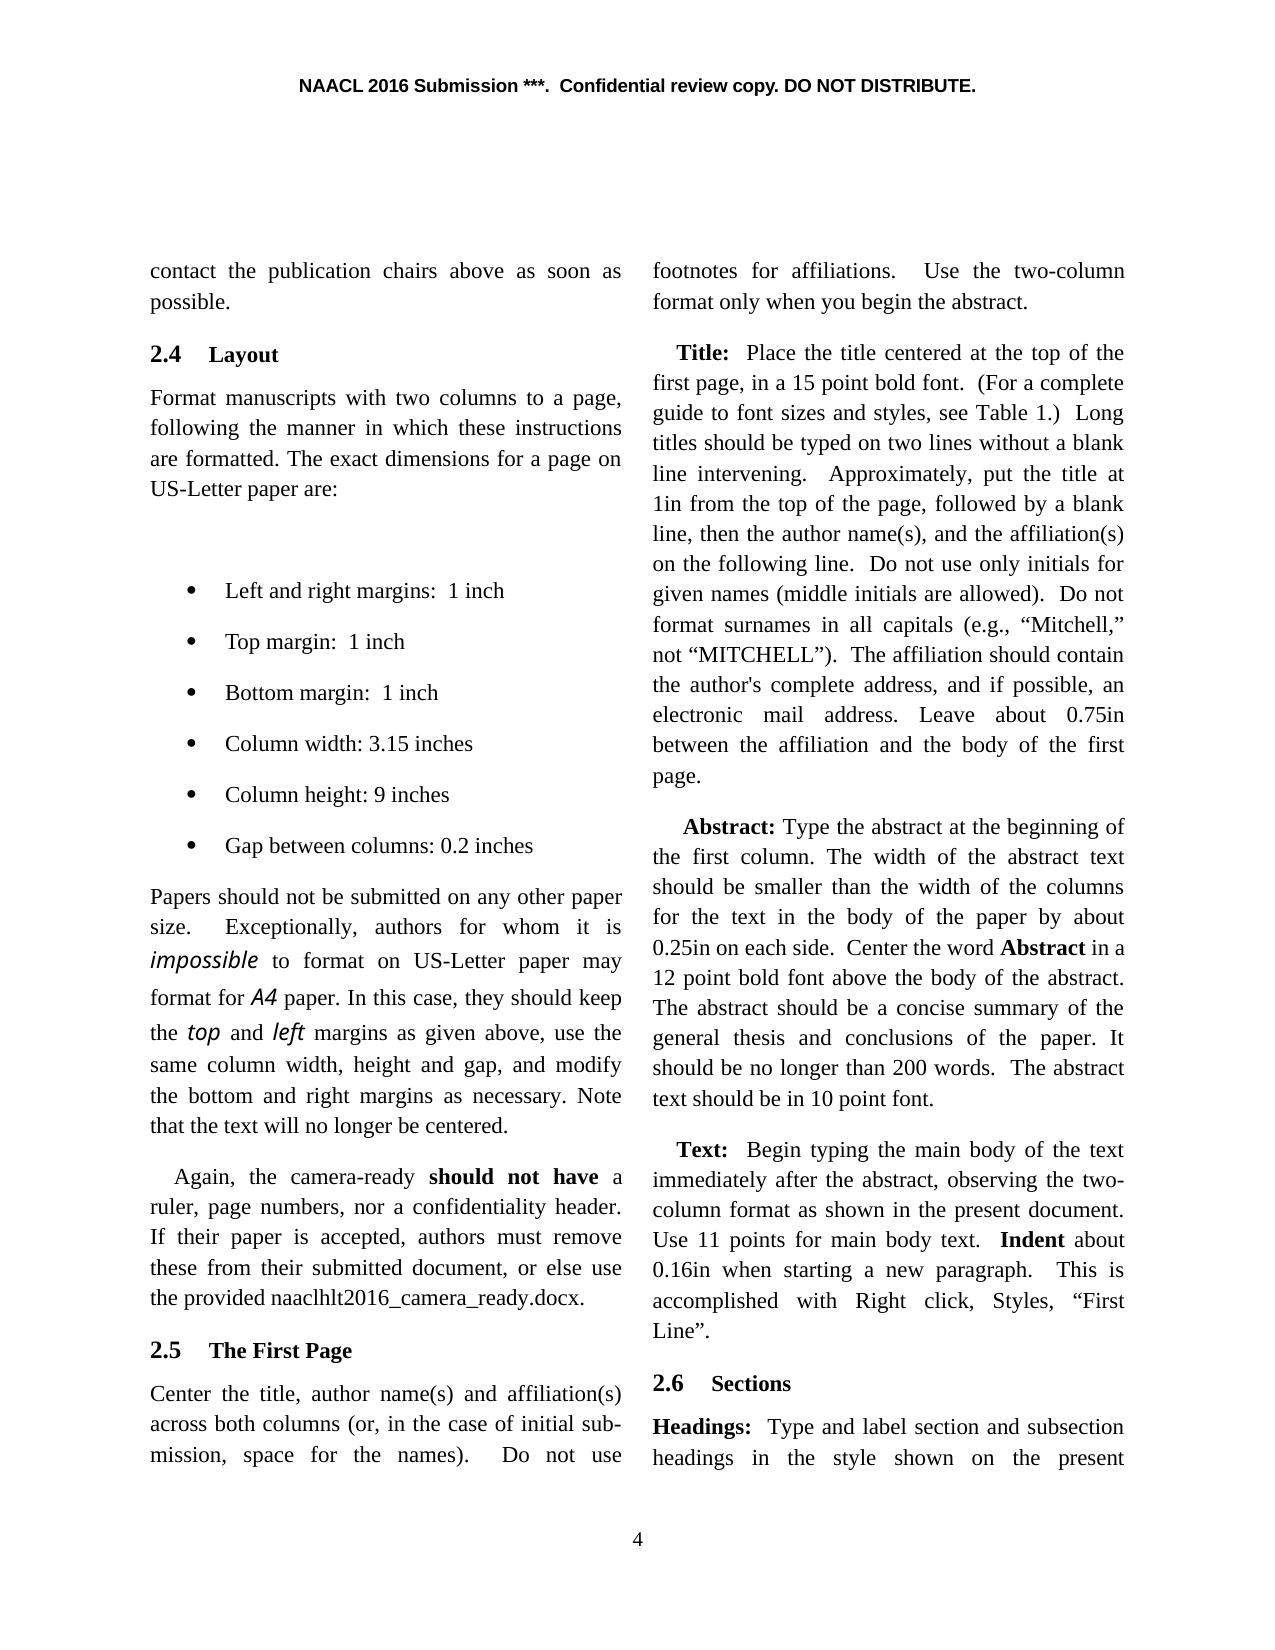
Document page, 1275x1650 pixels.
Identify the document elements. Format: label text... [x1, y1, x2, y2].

list Gap between columns: 0.2 inches [187, 832, 622, 858]
text Abstract: Type the abstract at the beginning of the first column. The width of the abstract text should be smaller than the width of the columns for the text in the body of the paper by about 0.25in on each side. Center the word Abstract in a 12 point bold font above the body of the abstract. The abstract should be a concise summary of the general thesis and conclusions of the paper. It should be no longer than 200 words. The abstract text should be in 10 point font. [652, 813, 1125, 1111]
text Papers should not be submitted on any other paper size. Exceptionally, authors for whom it is impossible to format on US-Letter paper may format for A4 paper. In this case, they should keep the top and left margins as given above, use the same column width, height and gap, and modify the bottom and right margins as necessary. Note that the text will no longer be centered. [150, 883, 622, 1138]
list Bottom margin: 1 inch [187, 679, 622, 705]
text Layout [150, 339, 622, 367]
text The First Page [150, 1335, 622, 1363]
text Center the title, author name(s) and affiliation(s) across both columns (or, in the case of initial sub- mission, space for the names). Do not use footnotes for affiliations. Use the two-column format only when you begin the abstract. [652, 257, 1125, 314]
list Column height: 9 inches [187, 781, 622, 807]
text Again, the camera-ready should not have a ruler, page numbers, nor a confidentiality header. If their paper is accepted, authors must remove these from their submitted document, or else use the provided naaclhlt2016_camera_ready.docx. [150, 1163, 622, 1310]
list Column width: 3.15 inches [187, 730, 622, 756]
list Left and right margins: 1 inch [187, 577, 622, 603]
text Text: Begin typing the main body of the text immediately after the abstract, observing the two-column format as shown in the present document. Use 11 points for main body text. Indent about 0.16in when starting a new paragraph. This is accomplished with Right click, Styles, “First Line”. [652, 1136, 1125, 1343]
text Sections [652, 1368, 1125, 1397]
text Center the title, author name(s) and affiliation(s) across both columns (or, in the case of initial sub- mission, space for the names). Do not use footnotes for affiliations. Use the two-column format only when you begin the abstract. [150, 1380, 622, 1467]
list Top margin: 1 inch [187, 628, 622, 654]
